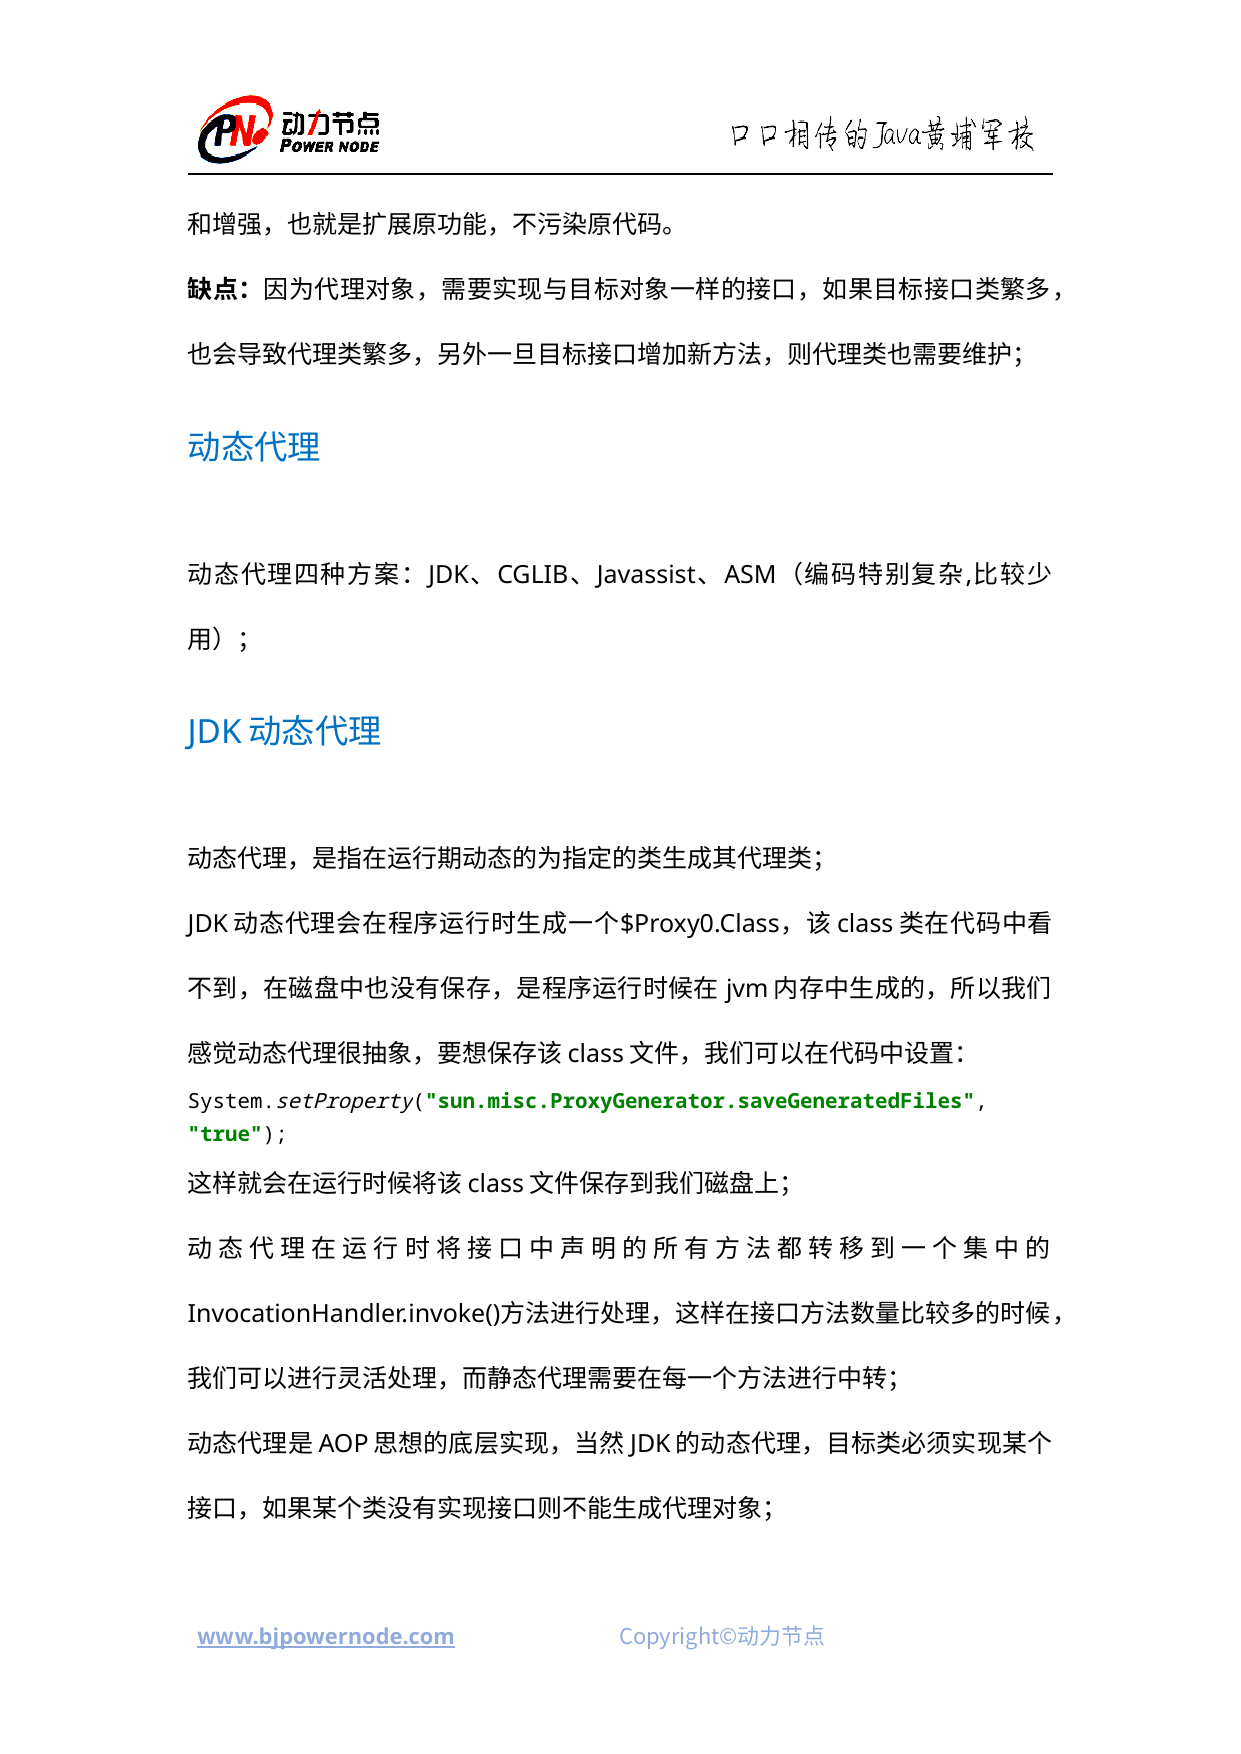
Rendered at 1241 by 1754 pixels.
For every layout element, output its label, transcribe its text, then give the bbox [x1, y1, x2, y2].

text 动态代理在运行时将接口中声明的所有方法都转移到一个集中的InvocationHandler.invoke()方法进行处理，这样在接口方法数量比较多的时候，我们可以进行灵活处理，而静态代理需要在每一个方法进行中转； [187, 1214, 1053, 1409]
subtitle 动态代理 [187, 413, 1053, 478]
text 缺点：因为代理对象，需要实现与目标对象一样的接口，如果目标接口类繁多，也会导致代理类繁多，另外一旦目标接口增加新方法，则代理类也需要维护； [187, 256, 1053, 386]
text JDK动态代理会在程序运行时生成一个$Proxy0.Class，该class类在代码中看不到，在磁盘中也没有保存，是程序运行时候在jvm内存中生成的，所以我们感觉动态代理很抽象，要想保存该class文件，我们可以在代码中设置： [187, 889, 1053, 1084]
text 动态代理四种方案：JDK、CGLIB、Javassist、ASM（编码特别复杂,比较少用）； [187, 540, 1053, 670]
text 这样就会在运行时候将该class文件保存到我们磁盘上； [187, 1149, 1053, 1214]
subtitle JDK动态代理 [187, 697, 1053, 762]
picture [187, 88, 1053, 172]
text 动态代理，是指在运行期动态的为指定的类生成其代理类； [187, 824, 1053, 889]
text 优点：可以实现不对目标对象进行修改的前提下，对目标对象进行功能的扩展和增强，也就是扩展原功能，不污染原代码。 [187, 191, 1053, 256]
text 动态代理是AOP思想的底层实现，当然JDK的动态代理，目标类必须实现某个接口，如果某个类没有实现接口则不能生成代理对象； [187, 1409, 1053, 1539]
text System.setProperty("sun.misc.ProxyGenerator.saveGeneratedFiles", "true"); [187, 1084, 1053, 1149]
